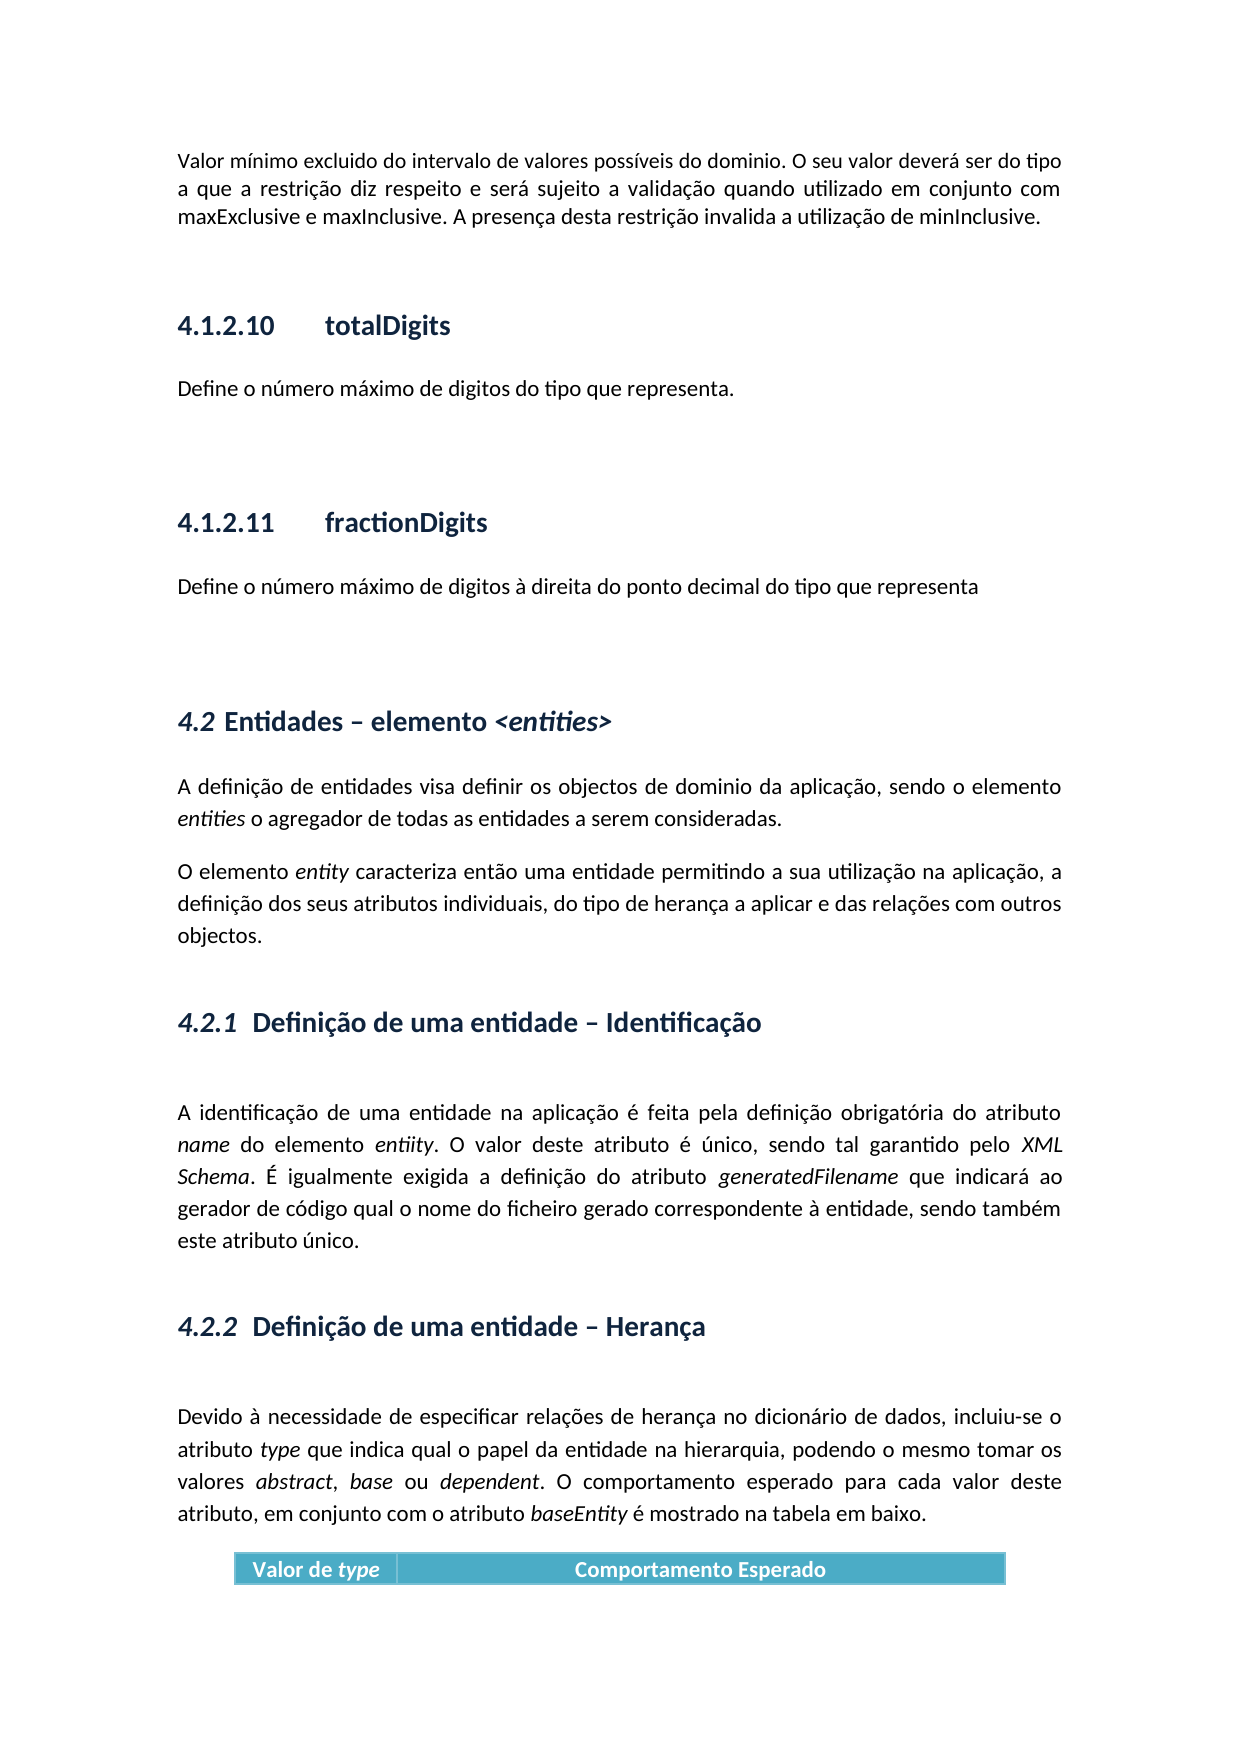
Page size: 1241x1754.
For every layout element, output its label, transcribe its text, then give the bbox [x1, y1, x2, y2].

subtitle Definição de uma entidade – Identificação [177, 1004, 1063, 1039]
text A definição de entidades visa definir os objectos de dominio da aplicação, sendo o elemento entities o agregador de todas as entidades a serem consideradas. [177, 772, 1063, 832]
text Devido à necessidade de especificar relações de herança no dicionário de dados, incluiu-se o atributo type que indica qual o papel da entidade na hierarquia, podendo o mesmo tomar os valores abstract, base ou dependent. O comportamento esperado para cada valor deste atributo, em conjunto com o atributo baseEntity é mostrado na tabela em baixo. [177, 1402, 1063, 1527]
text Valor mínimo excluido do intervalo de valores possíveis do dominio. O seu valor deverá ser do tipo a que a restrição diz respeito e será sujeito a validação quando utilizado em conjunto com maxExclusive e maxInclusive. A presença desta restrição invalida a utilização de minInclusive. [177, 148, 1063, 230]
text O elemento entity caracteriza então uma entidade permitindo a sua utilização na aplicação, a definição dos seus atributos individuais, do tipo de herança a aplicar e das relações com outros objectos. [177, 857, 1063, 949]
subtitle totalDigits [177, 307, 1063, 343]
text Define o número máximo de digitos do tipo que representa. [177, 374, 1063, 403]
subtitle Entidades – elemento <entities> [177, 703, 1063, 738]
table_header Valor de type [236, 1554, 396, 1583]
subtitle fractionDigits [177, 504, 1063, 540]
text Define o número máximo de digitos à direita do ponto decimal do tipo que representa [177, 572, 1063, 600]
subtitle Definição de uma entidade – Herança [177, 1308, 1063, 1344]
table_header Comportamento Esperado [398, 1554, 1004, 1583]
text A identificação de uma entidade na aplicação é feita pela definição obrigatória do atributo name do elemento entiity. O valor deste atributo é único, sendo tal garantido pelo XML Schema. É igualmente exigida a definição do atributo generatedFilename que indicará ao gerador de código qual o nome do ficheiro gerado correspondente à entidade, sendo também este atributo único. [177, 1098, 1063, 1254]
